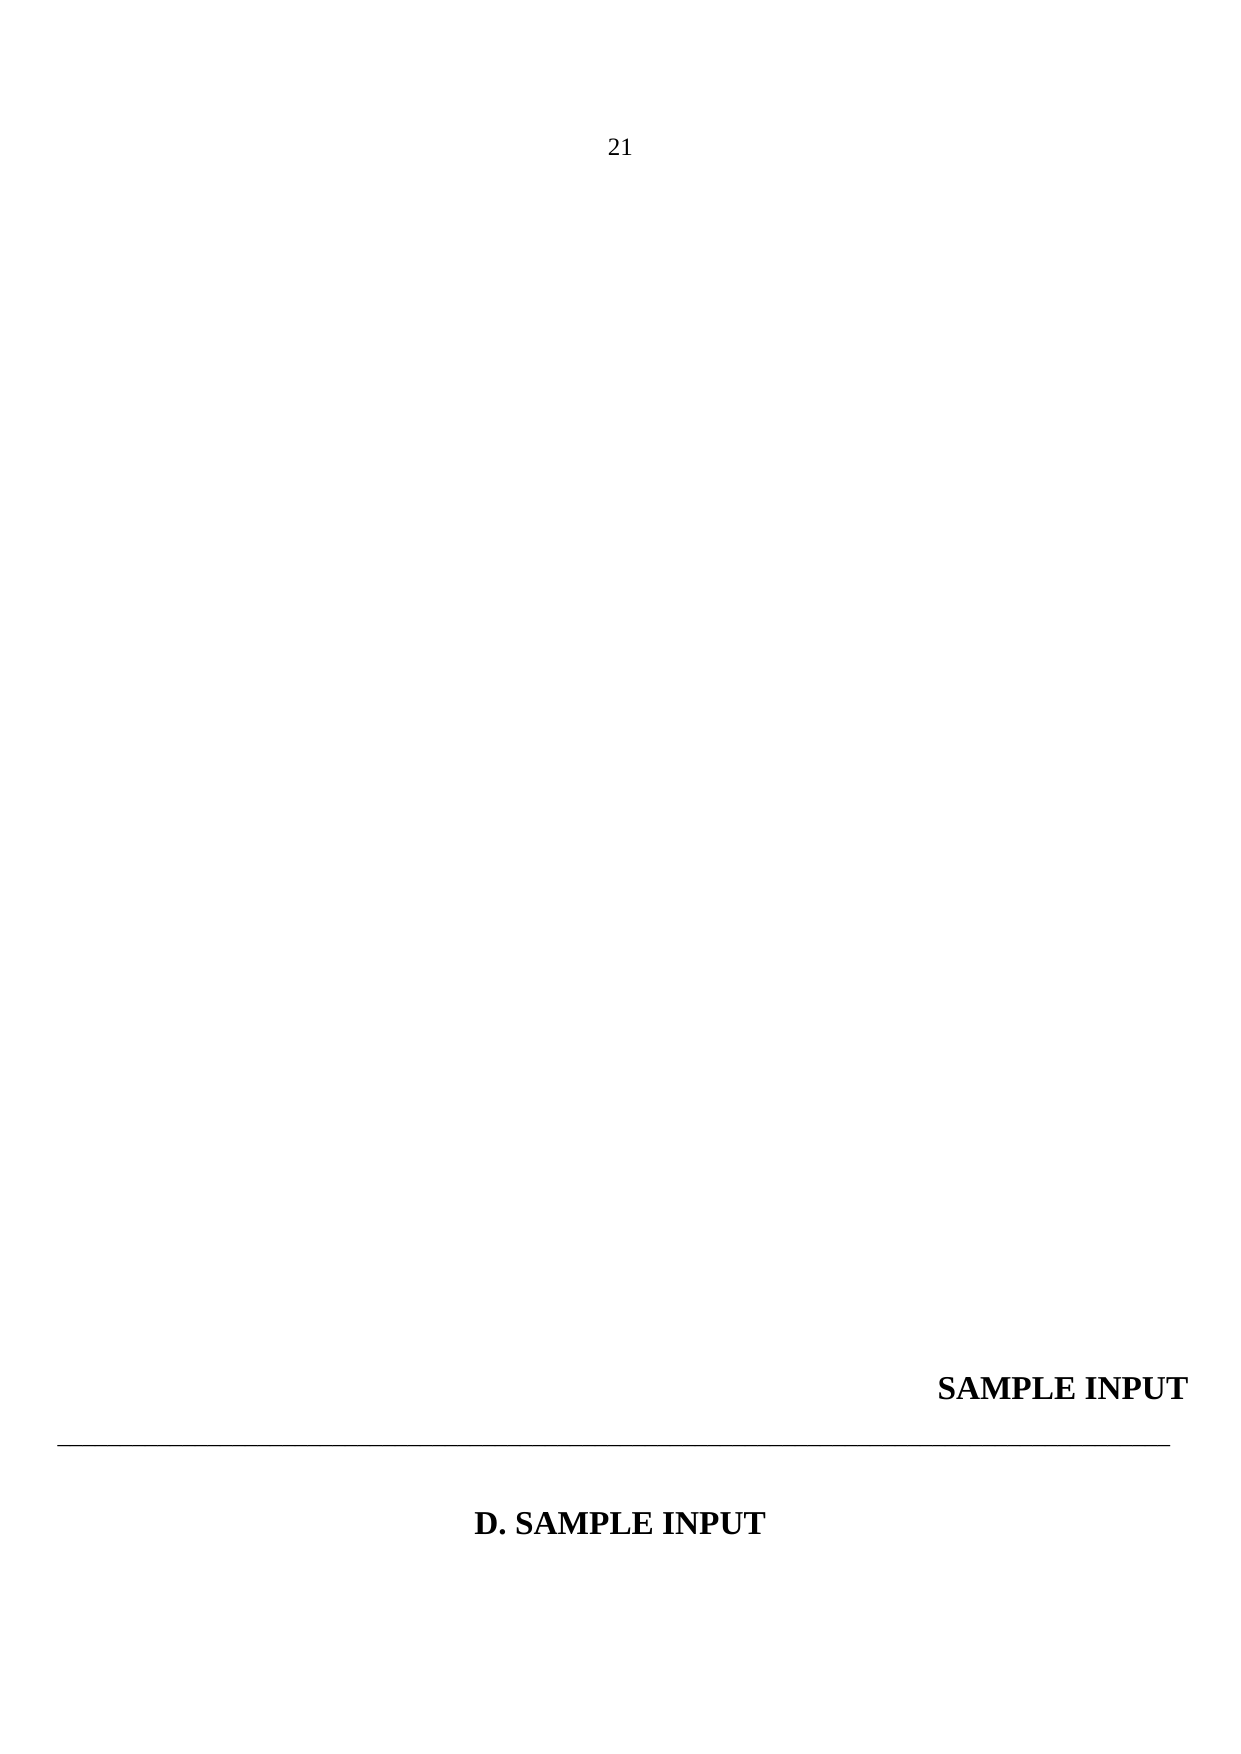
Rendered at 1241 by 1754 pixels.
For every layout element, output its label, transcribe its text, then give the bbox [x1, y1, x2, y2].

text 21 [59, 132, 633, 161]
text SAMPLE INPUT [59, 1368, 1188, 1407]
text _________________________________________________________________________________________ [57, 1420, 1187, 1449]
text D. SAMPLE INPUT [135, 1503, 1105, 1541]
